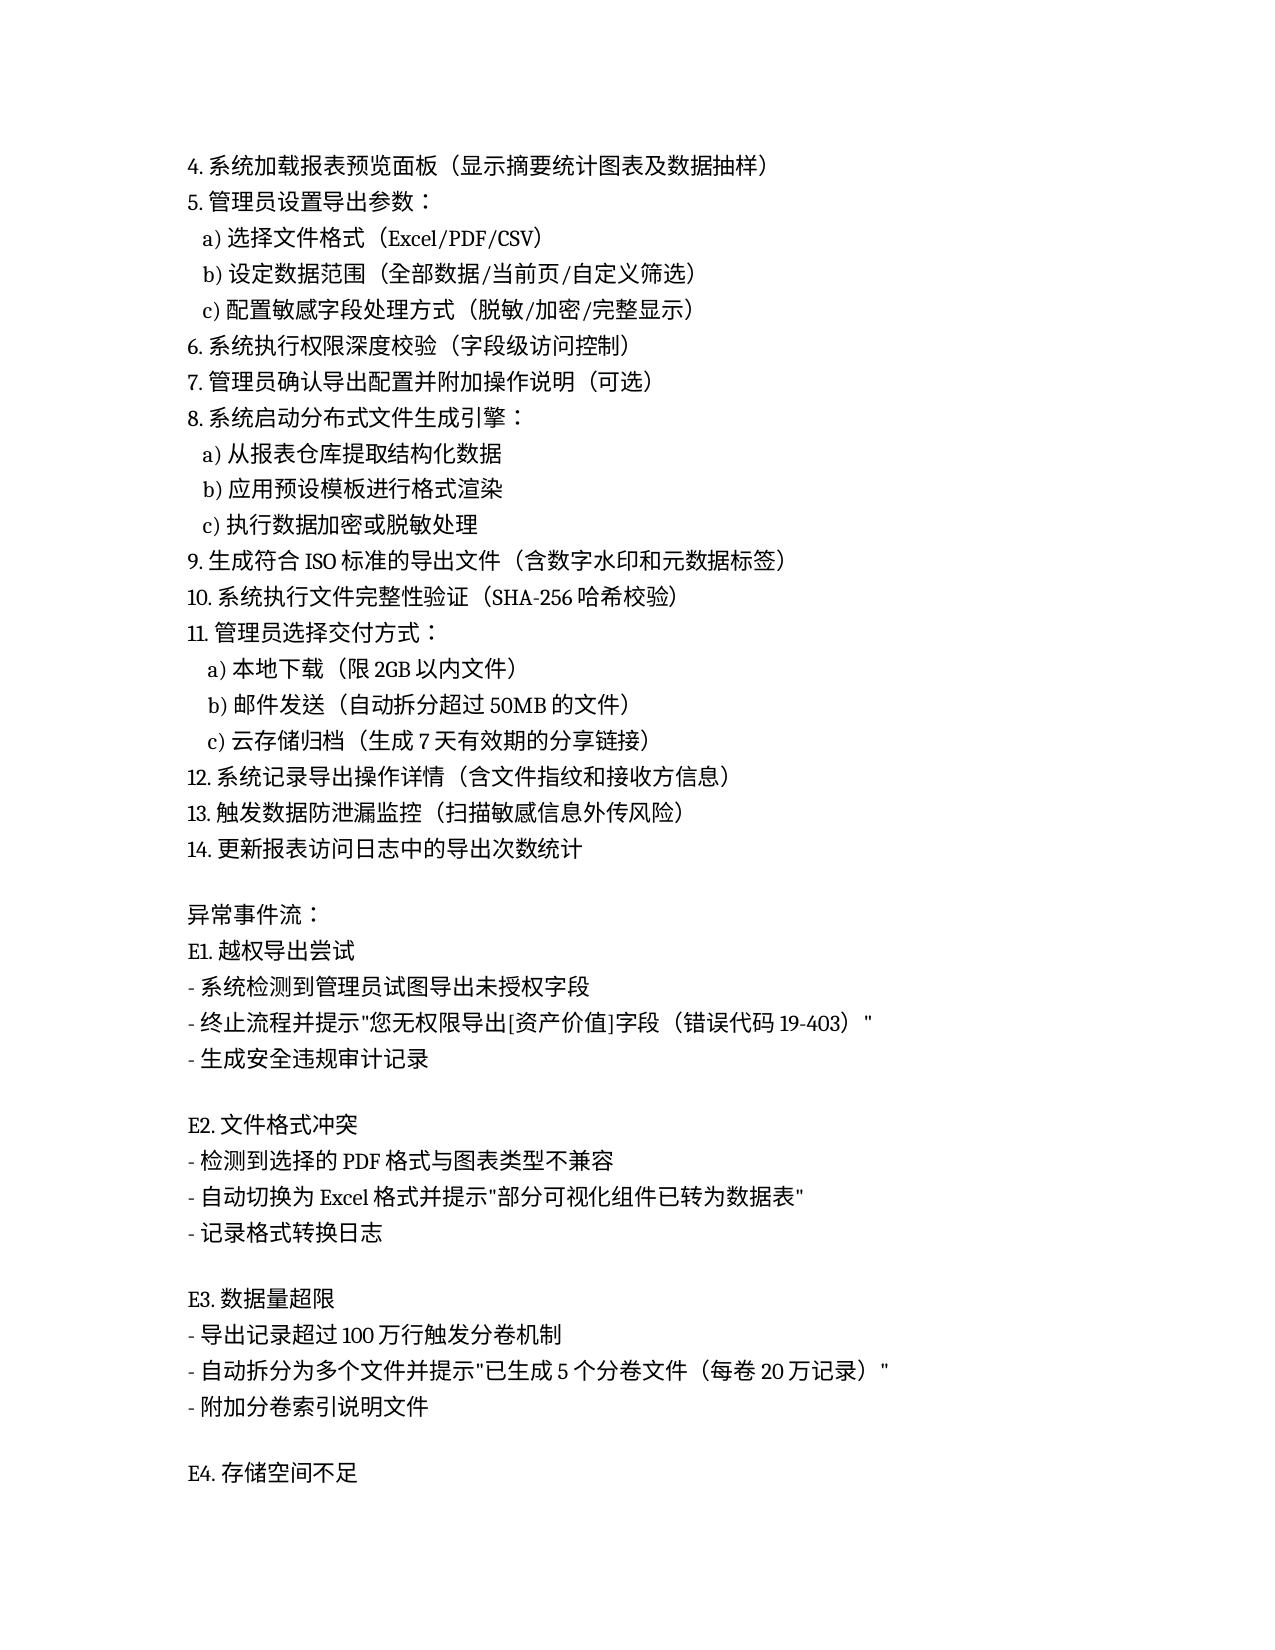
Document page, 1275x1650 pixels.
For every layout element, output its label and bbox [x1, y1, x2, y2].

text [187, 150, 1087, 1488]
